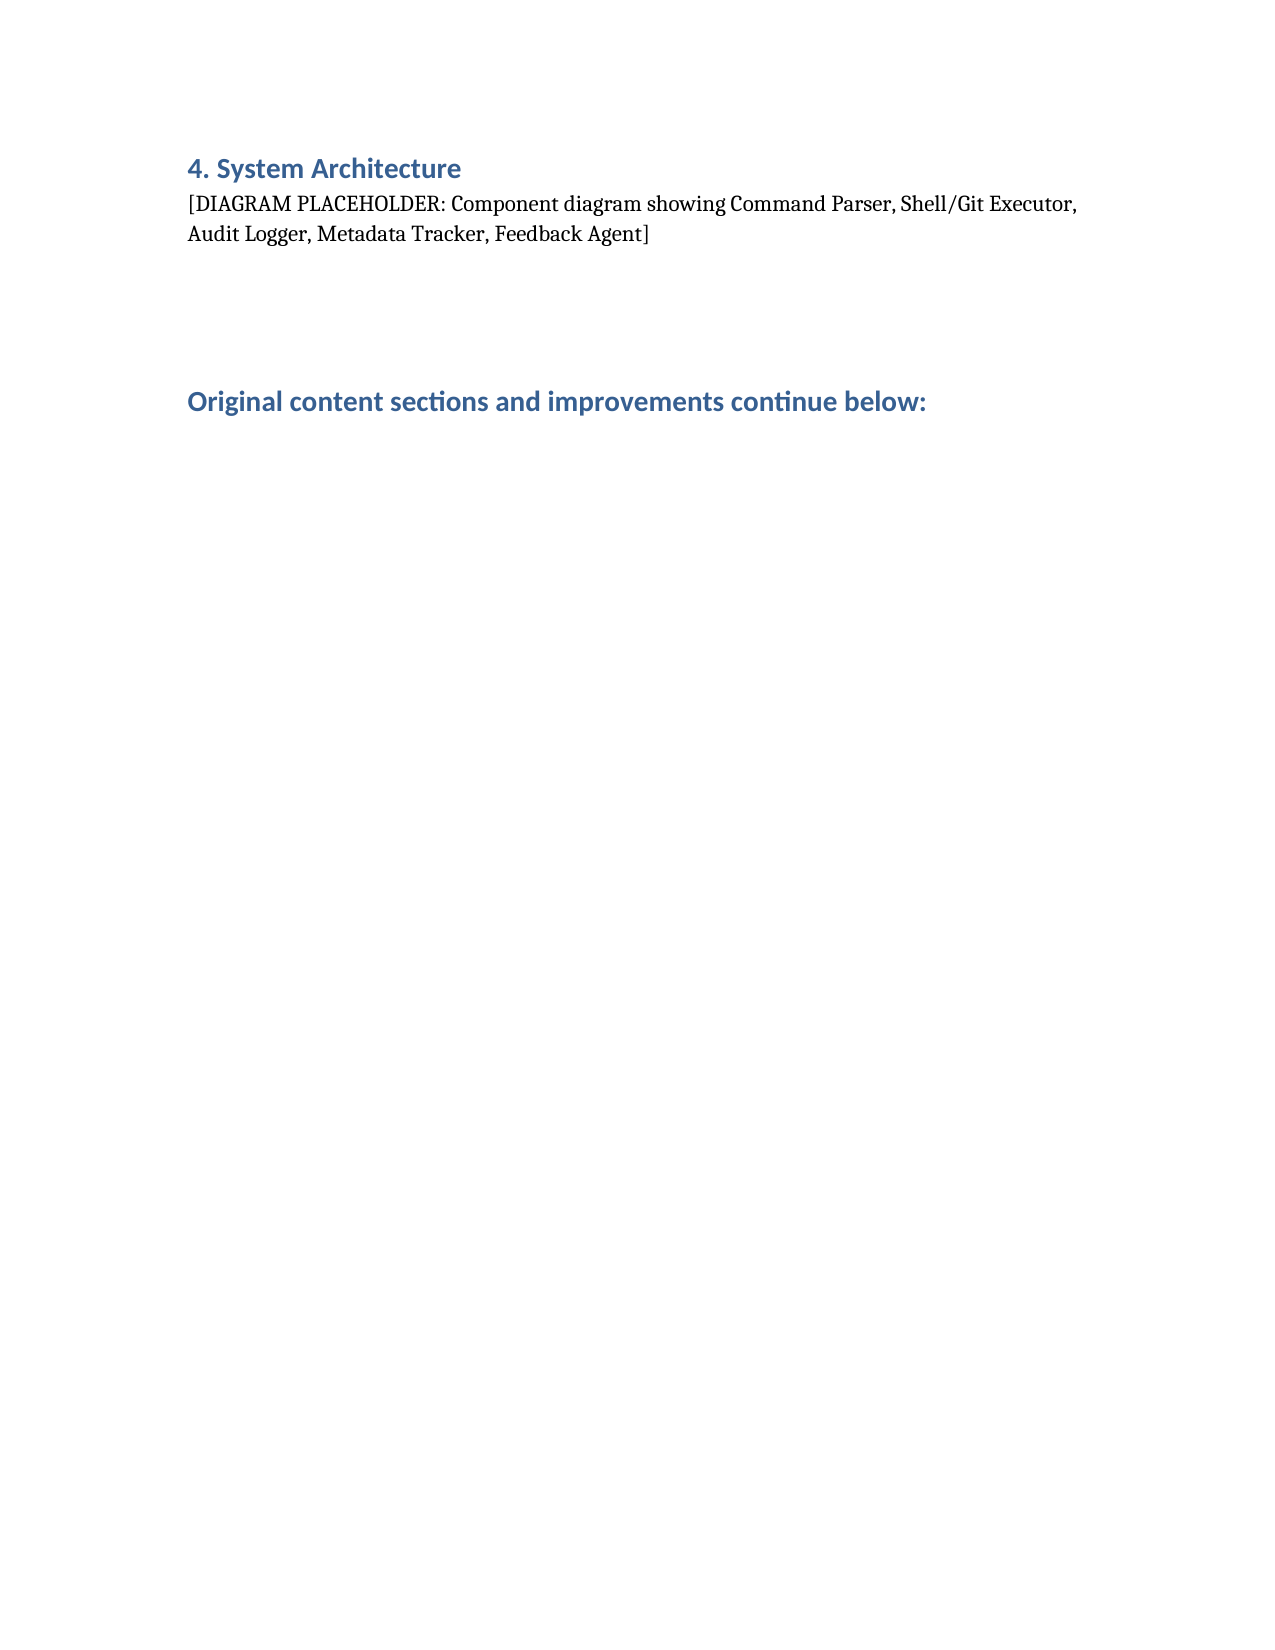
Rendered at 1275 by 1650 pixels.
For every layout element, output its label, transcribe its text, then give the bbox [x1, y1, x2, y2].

subtitle 4. System Architecture [187, 150, 1087, 186]
text [DIAGRAM PLACEHOLDER: Component diagram showing Command Parser, Shell/Git Executor, Audit Logger, Metadata Tracker, Feedback Agent] [187, 191, 1087, 247]
subtitle Original content sections and improvements continue below: [187, 383, 1087, 418]
